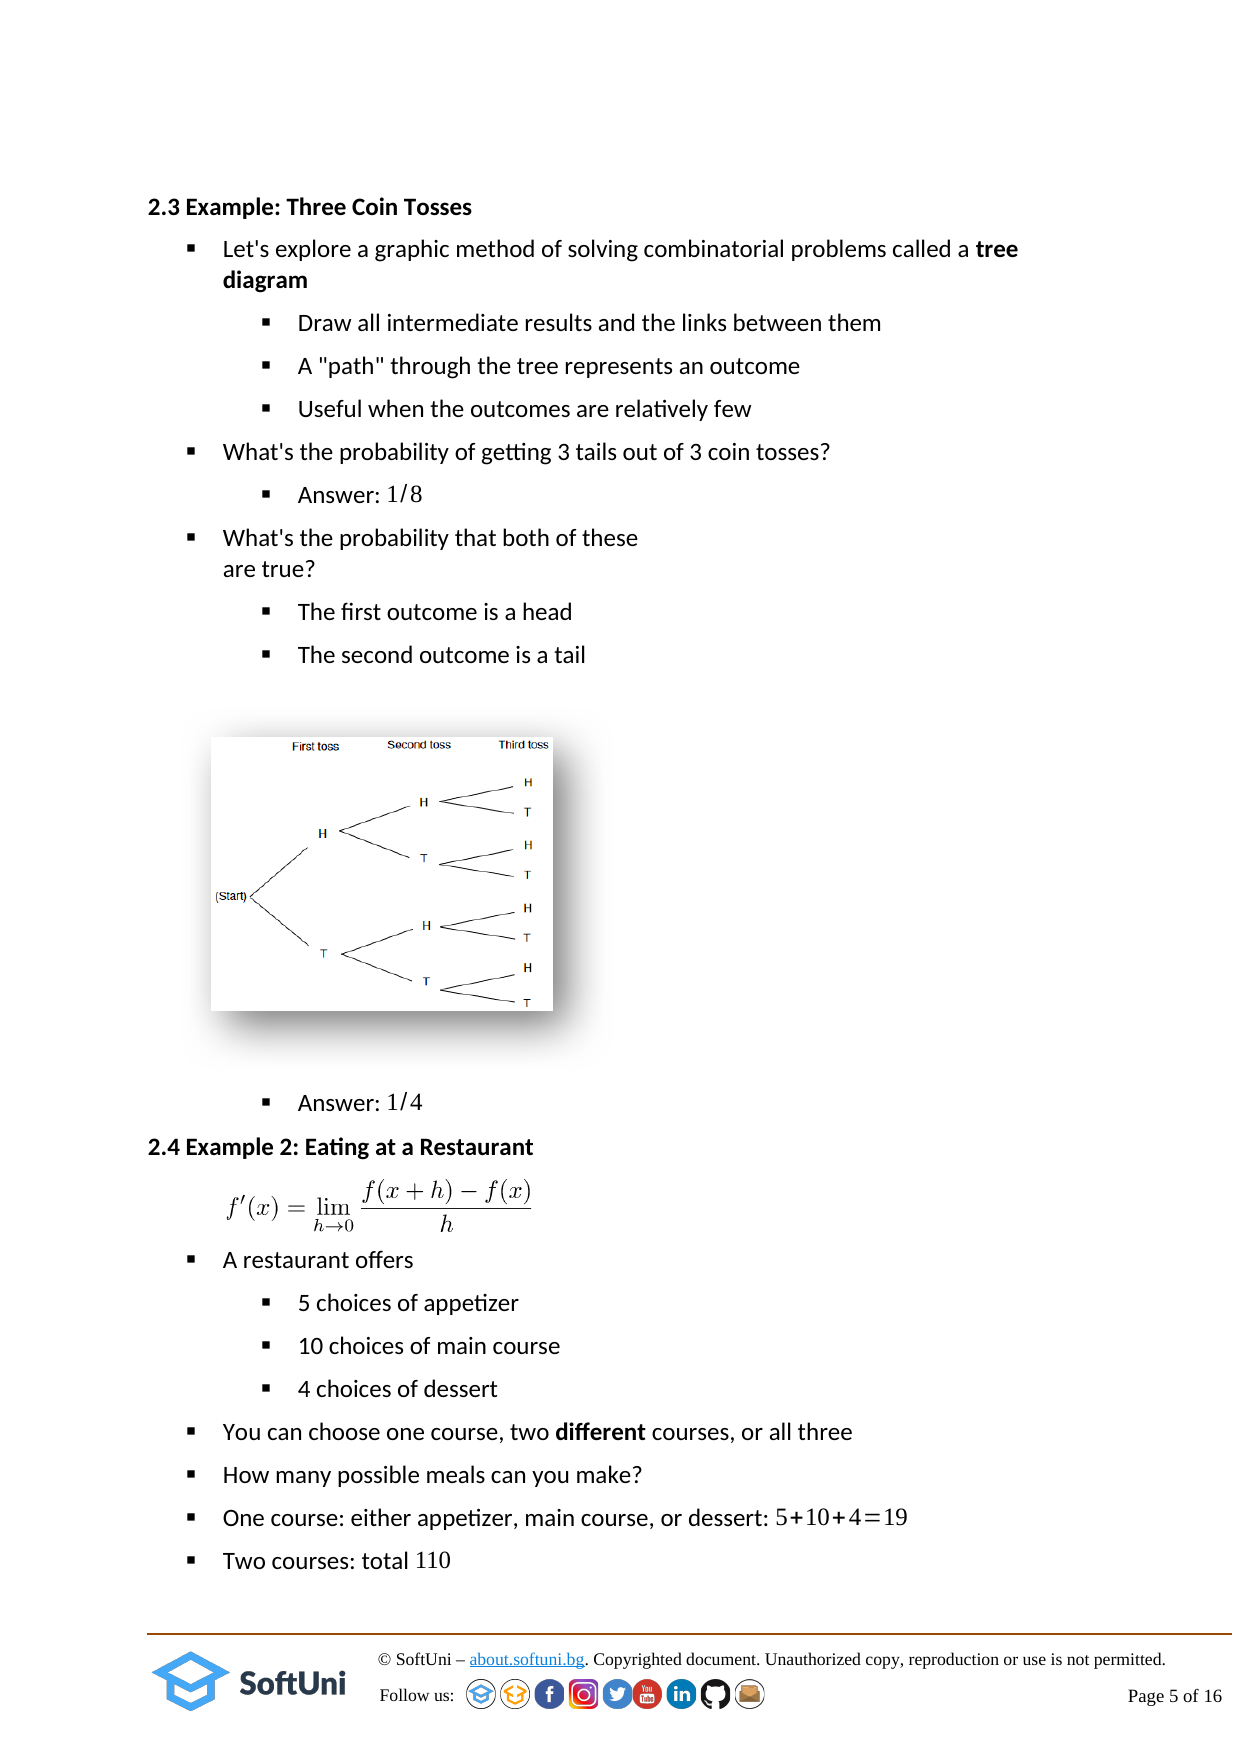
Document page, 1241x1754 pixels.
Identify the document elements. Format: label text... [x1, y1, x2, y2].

picture [680, 1691, 690, 1701]
picture [500, 1679, 530, 1709]
picture [688, 1679, 697, 1688]
list What's the probability of getting 3 tails out of 3 coin tosses? [185, 436, 1093, 467]
picture [688, 1700, 697, 1709]
list A restaurant offers [185, 1174, 1093, 1275]
picture [534, 1679, 564, 1709]
list Draw all intermediate results and the links between them [260, 307, 1093, 338]
list 4 choices of dessert [260, 1373, 1093, 1404]
picture [466, 1679, 496, 1709]
list You can choose one course, two different courses, or all three [185, 1416, 1093, 1447]
picture [700, 1679, 731, 1709]
picture [666, 1700, 675, 1709]
text 2.4 Example 2: Eating at a Restaurant [148, 1131, 1093, 1161]
list What's the probability that both of these are true? [185, 522, 1093, 583]
list Let's explore a graphic method of solving combinatorial problems called a tree diagram [185, 234, 1093, 295]
list The first outcome is a head [260, 596, 1093, 626]
list The second outcome is a tail [260, 639, 1093, 669]
list One course: either appetizer, main course, or dessert: [185, 1502, 1093, 1533]
text 2.3 Example: Three Coin Tosses [148, 191, 1093, 221]
picture [602, 1679, 662, 1709]
list 10 choices of main course [260, 1330, 1093, 1361]
picture [145, 1645, 352, 1717]
picture [735, 1679, 765, 1709]
picture [568, 1679, 599, 1709]
list Two courses: total [185, 1545, 1093, 1576]
picture [666, 1679, 675, 1688]
list 5 choices of appetizer [260, 1287, 1093, 1318]
list How many possible meals can you make? [185, 1459, 1093, 1490]
list Answer: [260, 479, 1093, 510]
list A "path" through the tree represents an outcome [260, 350, 1093, 381]
list Answer: [260, 682, 1093, 1118]
picture [211, 737, 553, 1011]
list Useful when the outcomes are relatively few [260, 393, 1093, 424]
picture [226, 1179, 532, 1232]
